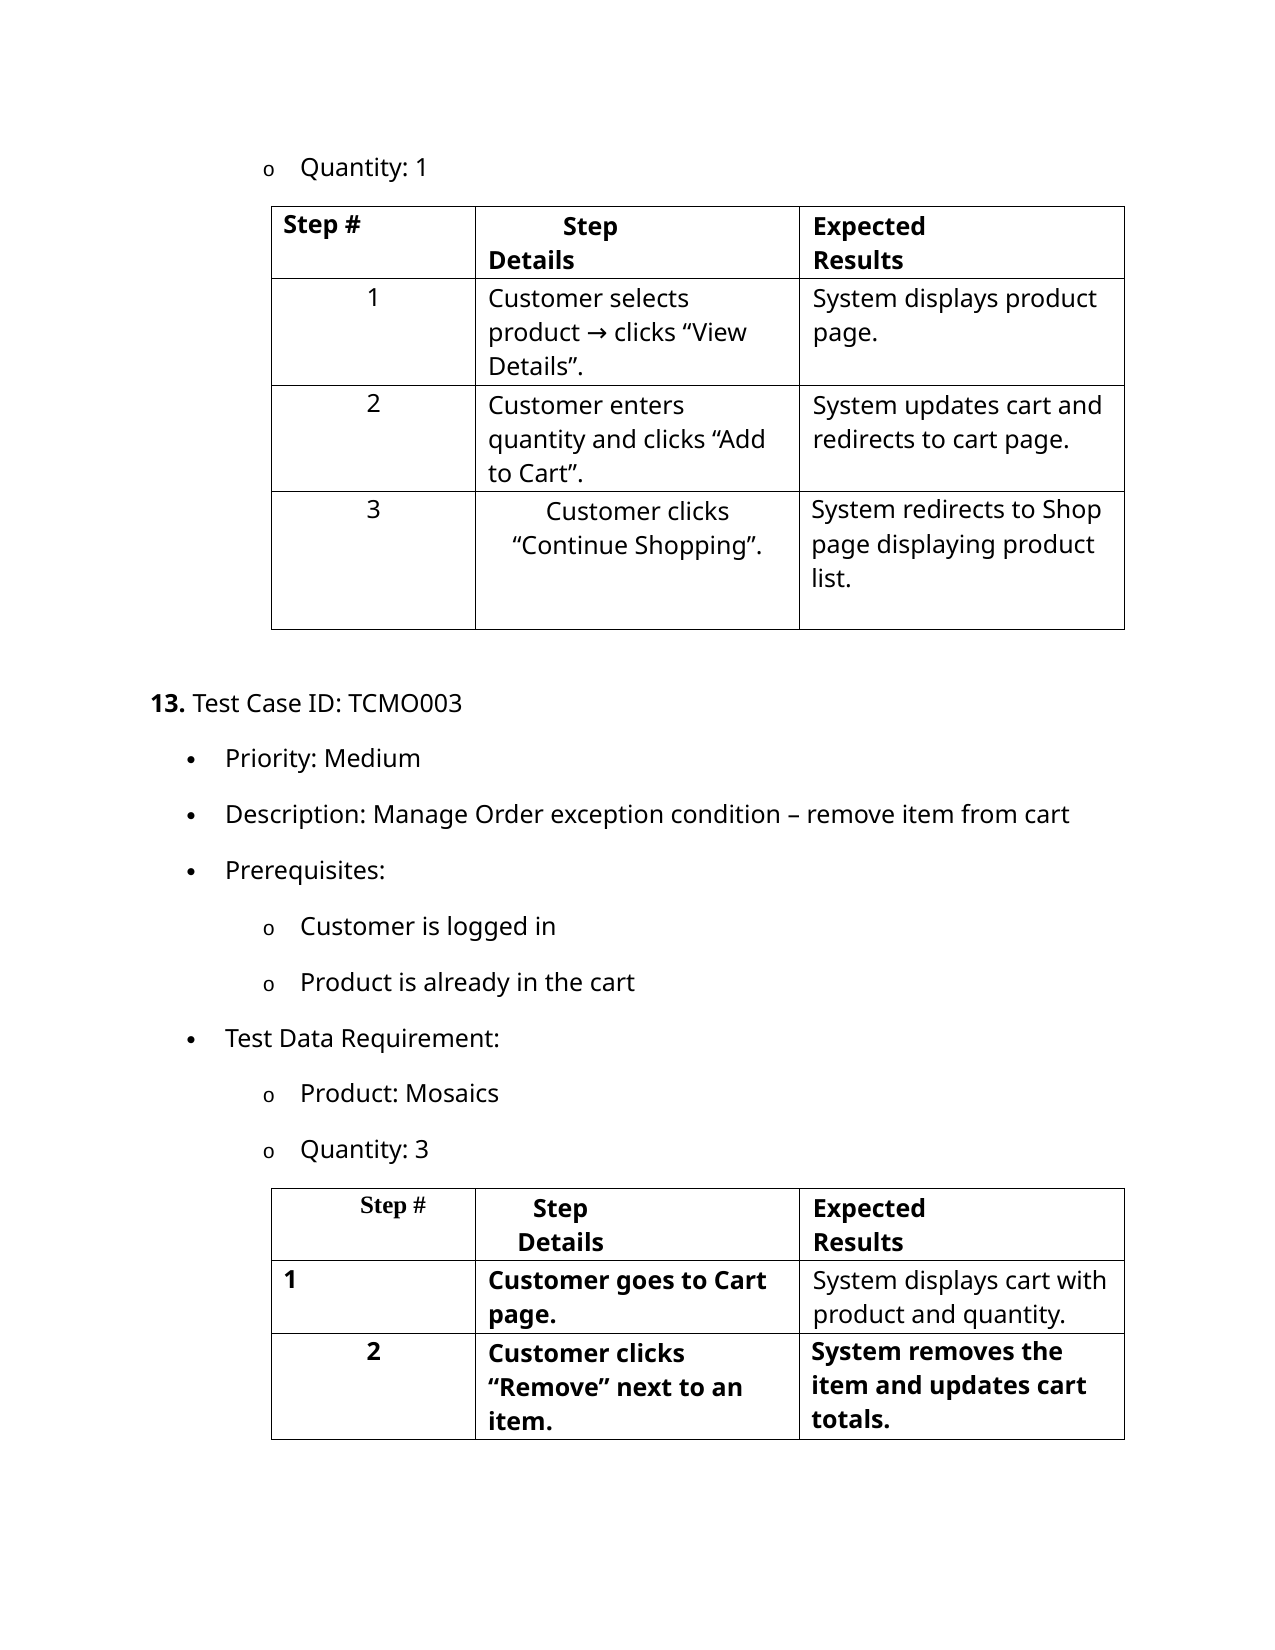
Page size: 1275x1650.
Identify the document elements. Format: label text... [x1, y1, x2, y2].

table_cell [476, 1334, 799, 1439]
table_cell System redirects to Shop page displaying product list. [800, 492, 1124, 628]
table_cell 1 [272, 1261, 475, 1333]
table_cell [800, 386, 1124, 491]
table_cell [476, 1261, 799, 1333]
table_cell 3 [272, 492, 475, 628]
list Description: Manage Order exception condition – remove item from cart [187, 797, 1125, 831]
list Customer is logged in [262, 909, 1125, 943]
table_cell [476, 386, 799, 491]
list Prerequisites: [187, 853, 1125, 887]
table_header [800, 207, 1124, 278]
table_header [800, 1189, 1124, 1260]
table_cell [800, 279, 1124, 385]
table_header Step # [272, 207, 475, 278]
table_cell [476, 492, 799, 628]
table_header [476, 207, 799, 278]
list Product is already in the cart [262, 964, 1125, 998]
table_cell [476, 279, 799, 385]
table_cell 1 [272, 279, 475, 385]
list Product: Mosaics [262, 1076, 1125, 1110]
table_cell [800, 1261, 1124, 1333]
list Priority: Medium [187, 741, 1125, 775]
table_header [272, 1189, 475, 1260]
list Test Data Requirement: [187, 1020, 1125, 1054]
list Quantity: 1 [262, 150, 1125, 184]
list Quantity: 3 [262, 1132, 1125, 1166]
text 13. Test Case ID: TCMO003 [150, 685, 1125, 719]
table_header [476, 1189, 799, 1260]
table_cell System removes the item and updates cart totals. [800, 1334, 1124, 1439]
table_cell 2 [272, 386, 475, 491]
table_cell 2 [272, 1334, 475, 1439]
